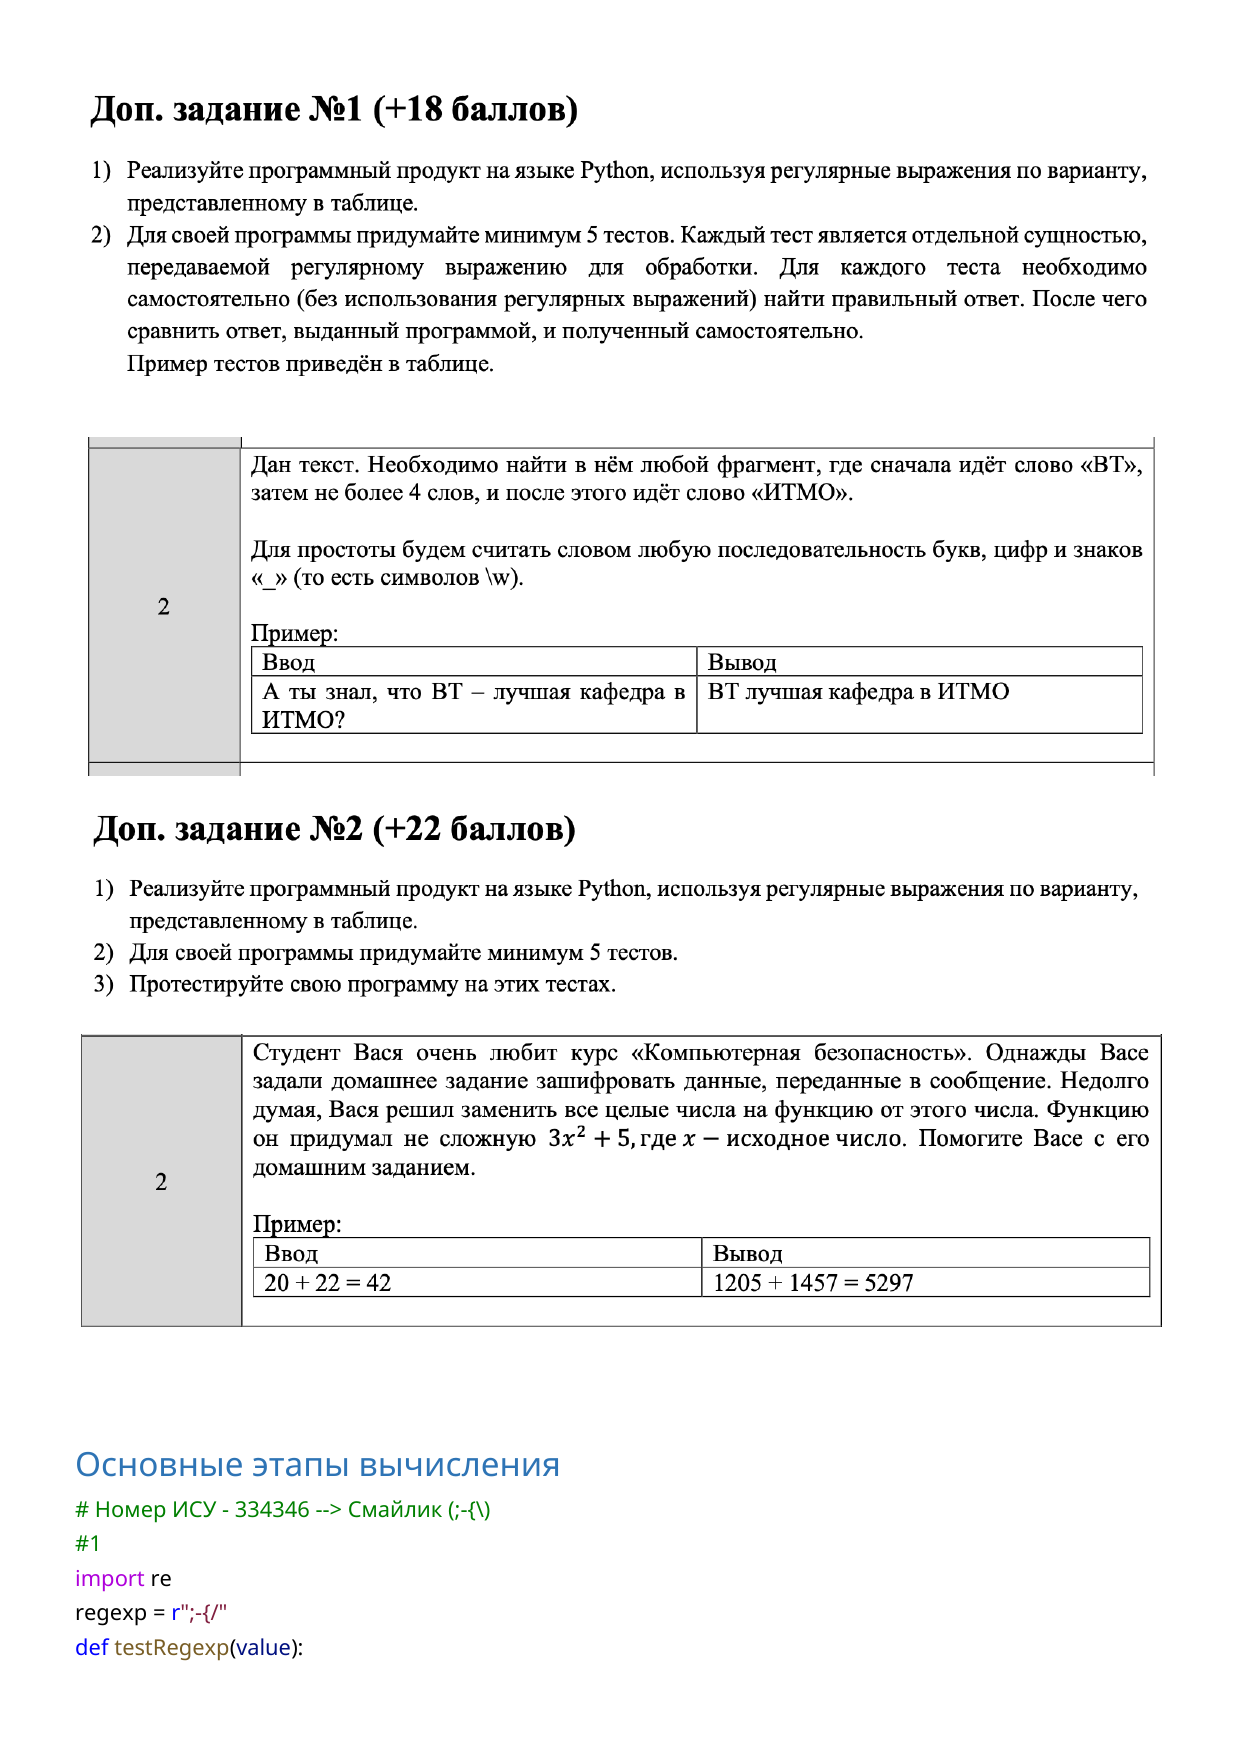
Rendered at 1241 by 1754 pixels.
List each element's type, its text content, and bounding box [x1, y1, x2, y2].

text def testRegexp(value): [75, 1627, 1165, 1661]
text import re [75, 1558, 1165, 1593]
text regexp = r";-{/" [75, 1593, 1165, 1627]
subtitle Основные этапы вычисления [75, 1441, 1165, 1486]
picture [75, 795, 1166, 1016]
picture [75, 1034, 1166, 1327]
text # Номер ИСУ - 334346 --> Смайлик (;-{\) [75, 1489, 1165, 1524]
picture [75, 437, 1166, 776]
picture [75, 75, 1166, 419]
text #1 [75, 1524, 1165, 1558]
